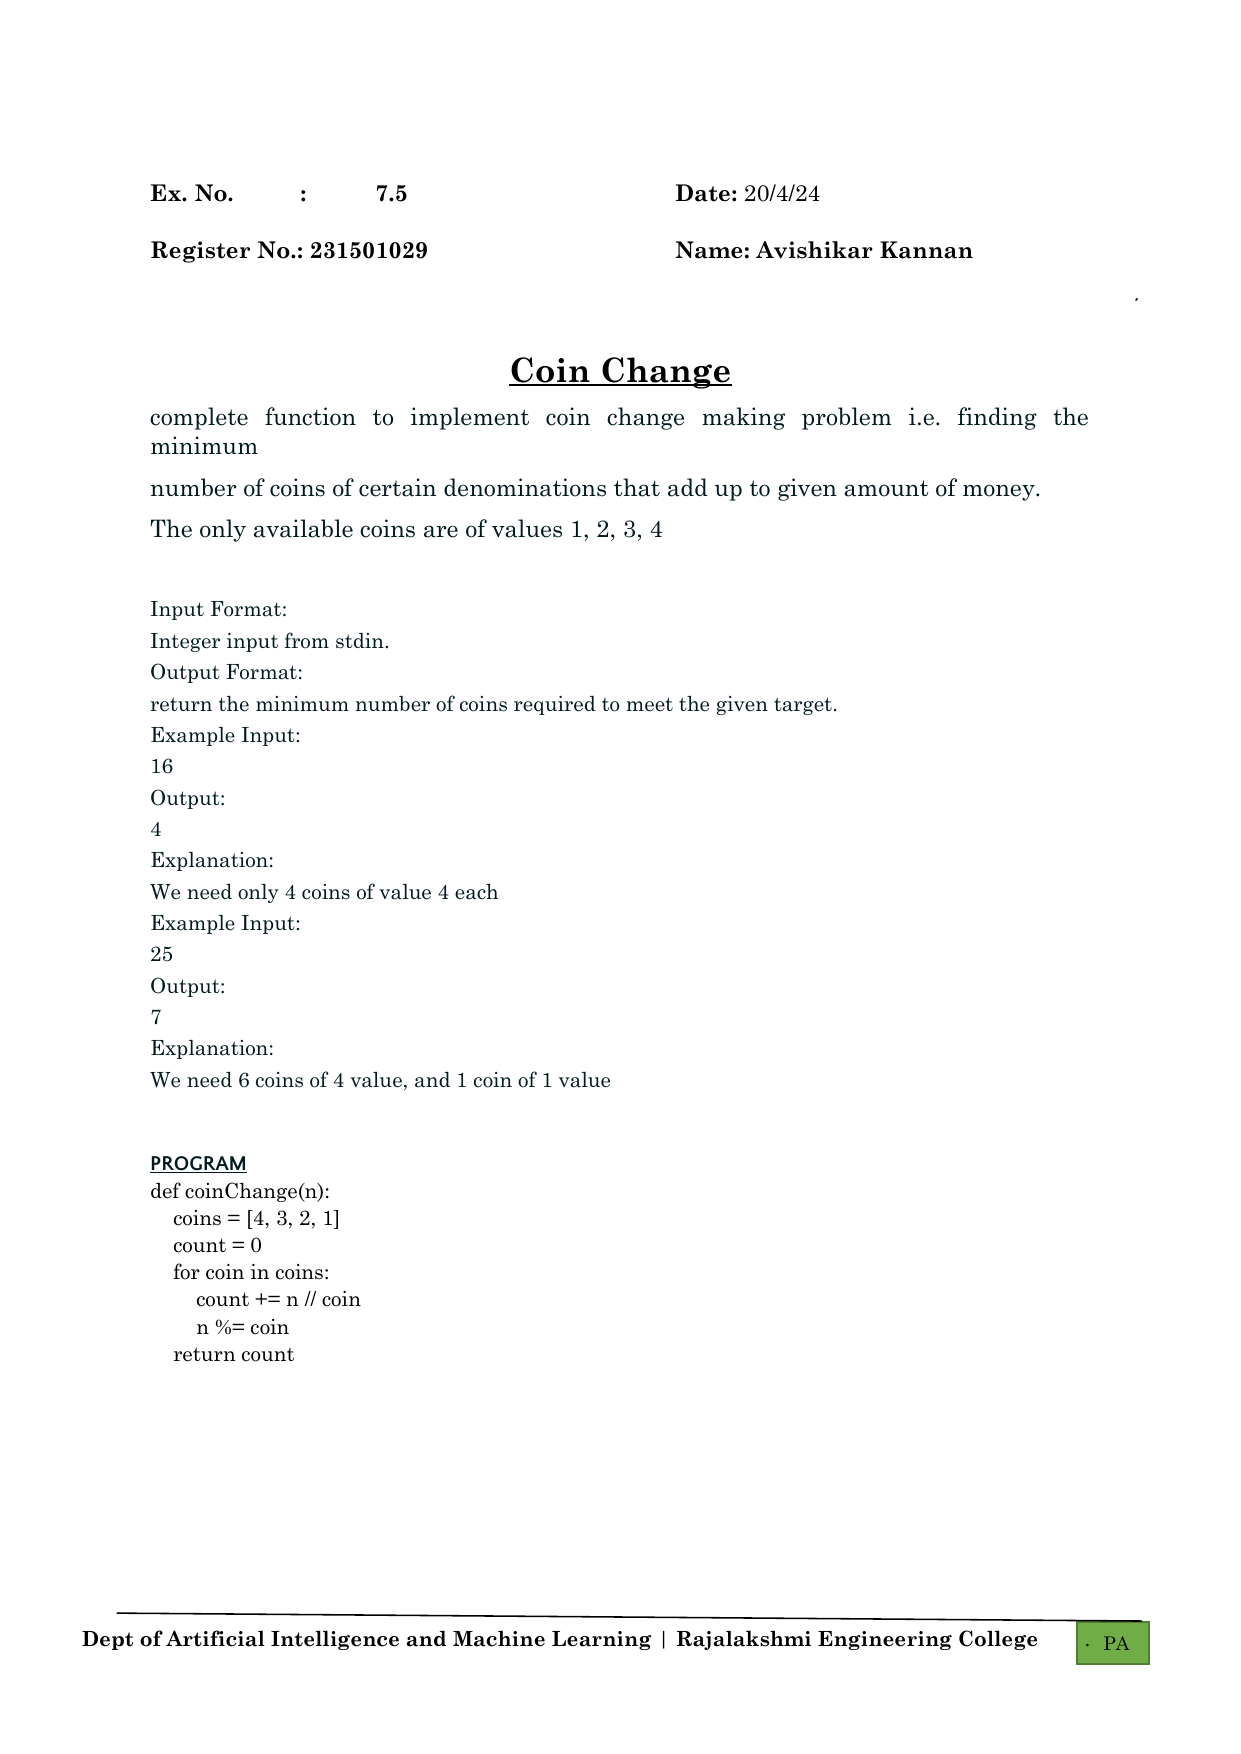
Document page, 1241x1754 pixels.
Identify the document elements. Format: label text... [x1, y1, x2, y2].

text The only available coins are of values 1, 2, 3, 4 [150, 514, 1090, 542]
text count = 0 [150, 1232, 1090, 1257]
text return count [150, 1341, 1090, 1366]
text Integer input from stdin. [150, 628, 1090, 653]
text def coinChange(n): [150, 1178, 1090, 1203]
text for coin in coins: [150, 1259, 1090, 1284]
text Output: [150, 784, 1090, 809]
text complete function to implement coin change making problem i.e. finding the minimum [150, 402, 1090, 460]
text 25 [150, 941, 1090, 966]
text Output Format: [150, 659, 1090, 684]
text Coin Change [150, 349, 1090, 389]
text 16 [150, 753, 1090, 778]
text 7 [150, 1004, 1090, 1029]
text number of coins of certain denominations that add up to given amount of money. [150, 472, 1090, 501]
text coins = [4, 3, 2, 1] [150, 1205, 1090, 1230]
text Example Input: [150, 910, 1090, 935]
text count += n // coin [150, 1286, 1090, 1311]
text Register No.: 231501029 Name: Avishikar Kannan [150, 236, 1090, 263]
text Output: [150, 973, 1090, 998]
text return the minimum number of coins required to meet the given target. [150, 690, 1090, 716]
text We need 6 coins of 4 value, and 1 coin of 1 value [150, 1067, 1090, 1092]
text PROGRAM [150, 1152, 1090, 1176]
text Input Format: [150, 596, 1090, 621]
text Explanation: [150, 847, 1090, 872]
text n %= coin [150, 1313, 1090, 1339]
text We need only 4 coins of value 4 each [150, 878, 1090, 904]
text Example Input: [150, 722, 1090, 747]
text Ex. No. : 7.5 Date: 20/4/24 [150, 179, 1090, 207]
text 4 [150, 816, 1090, 841]
text Explanation: [150, 1035, 1090, 1060]
